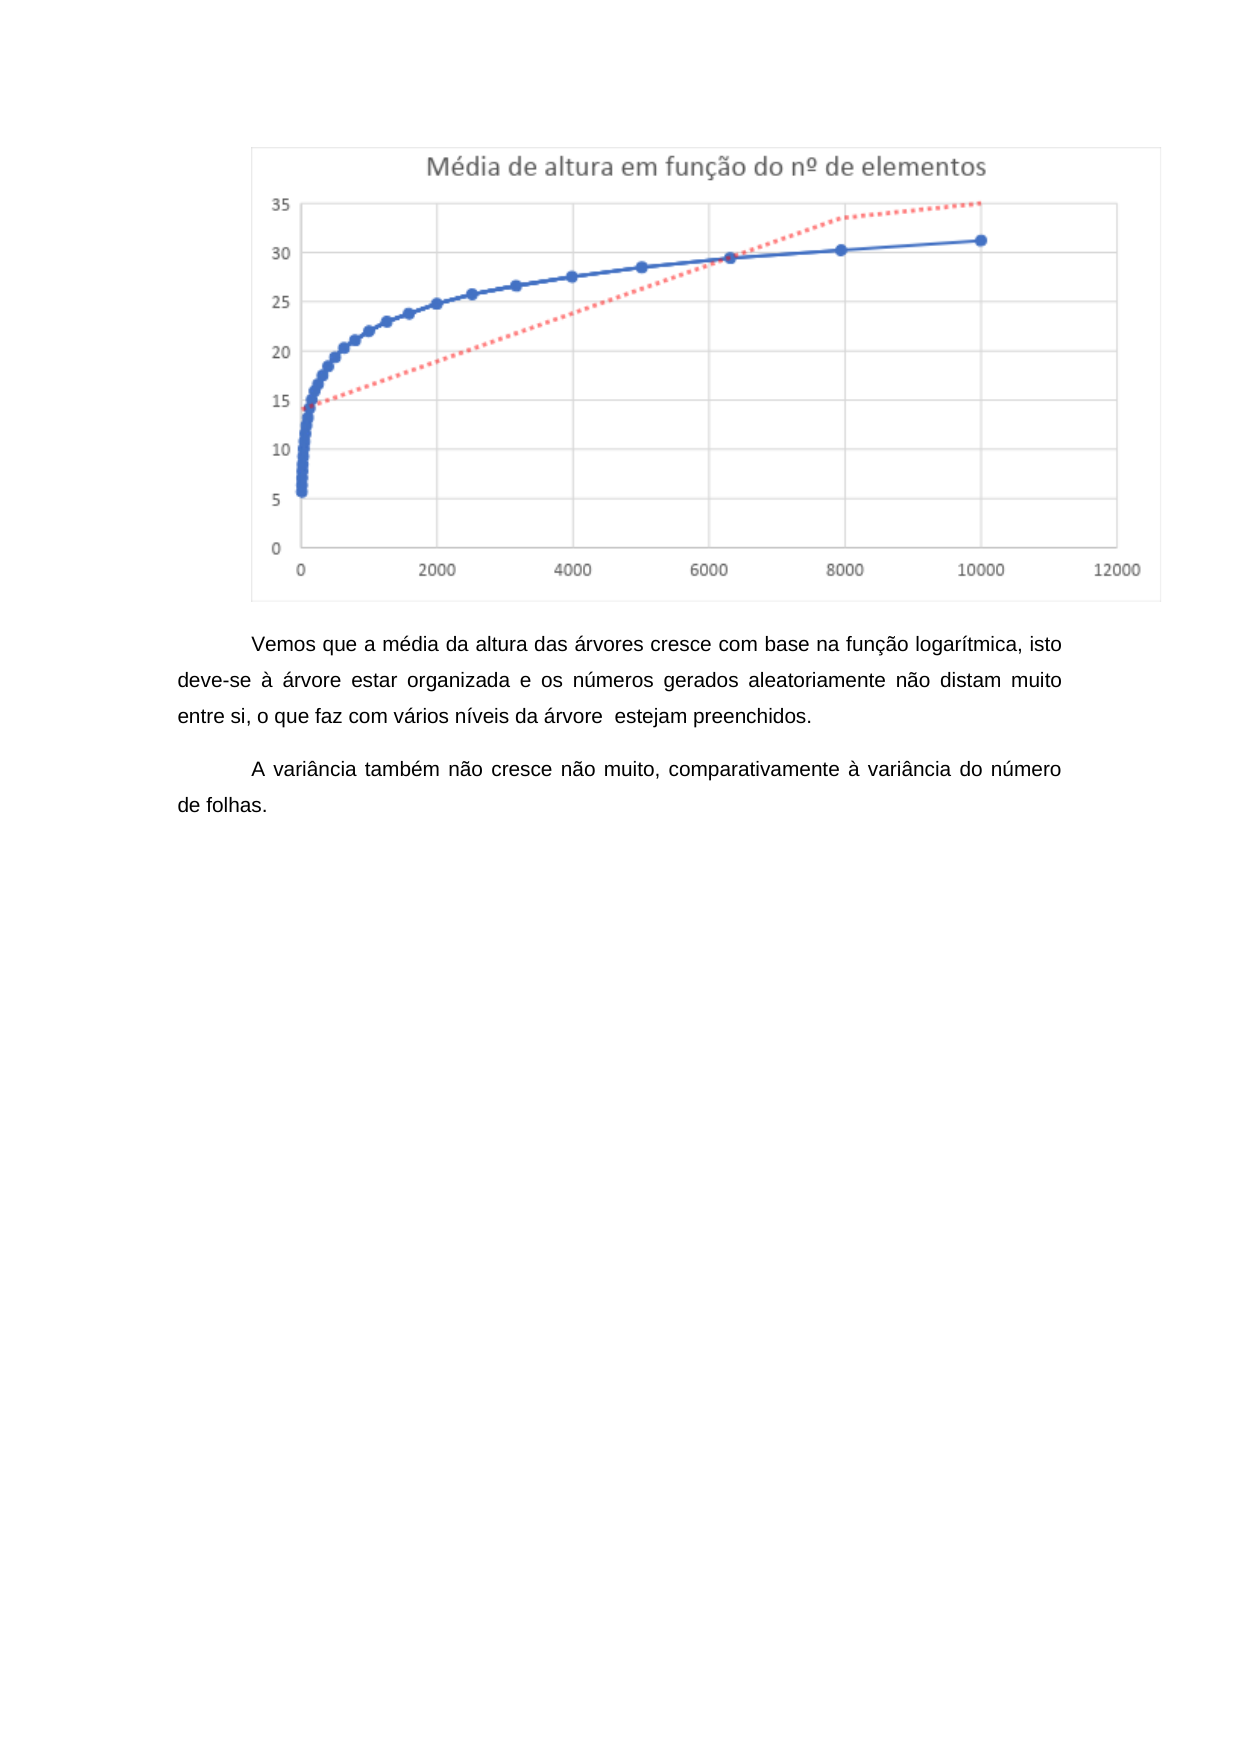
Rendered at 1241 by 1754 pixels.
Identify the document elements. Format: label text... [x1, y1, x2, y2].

text A variância também não cresce não muito, comparativamente à variância do número de folhas. [177, 756, 1063, 816]
picture [251, 147, 1162, 602]
text Vemos que a média da altura das árvores cresce com base na função logarítmica, isto deve-se à árvore estar organizada e os números gerados aleatoriamente não distam muito entre si, o que faz com vários níveis da árvore estejam preenchidos. [177, 632, 1063, 728]
